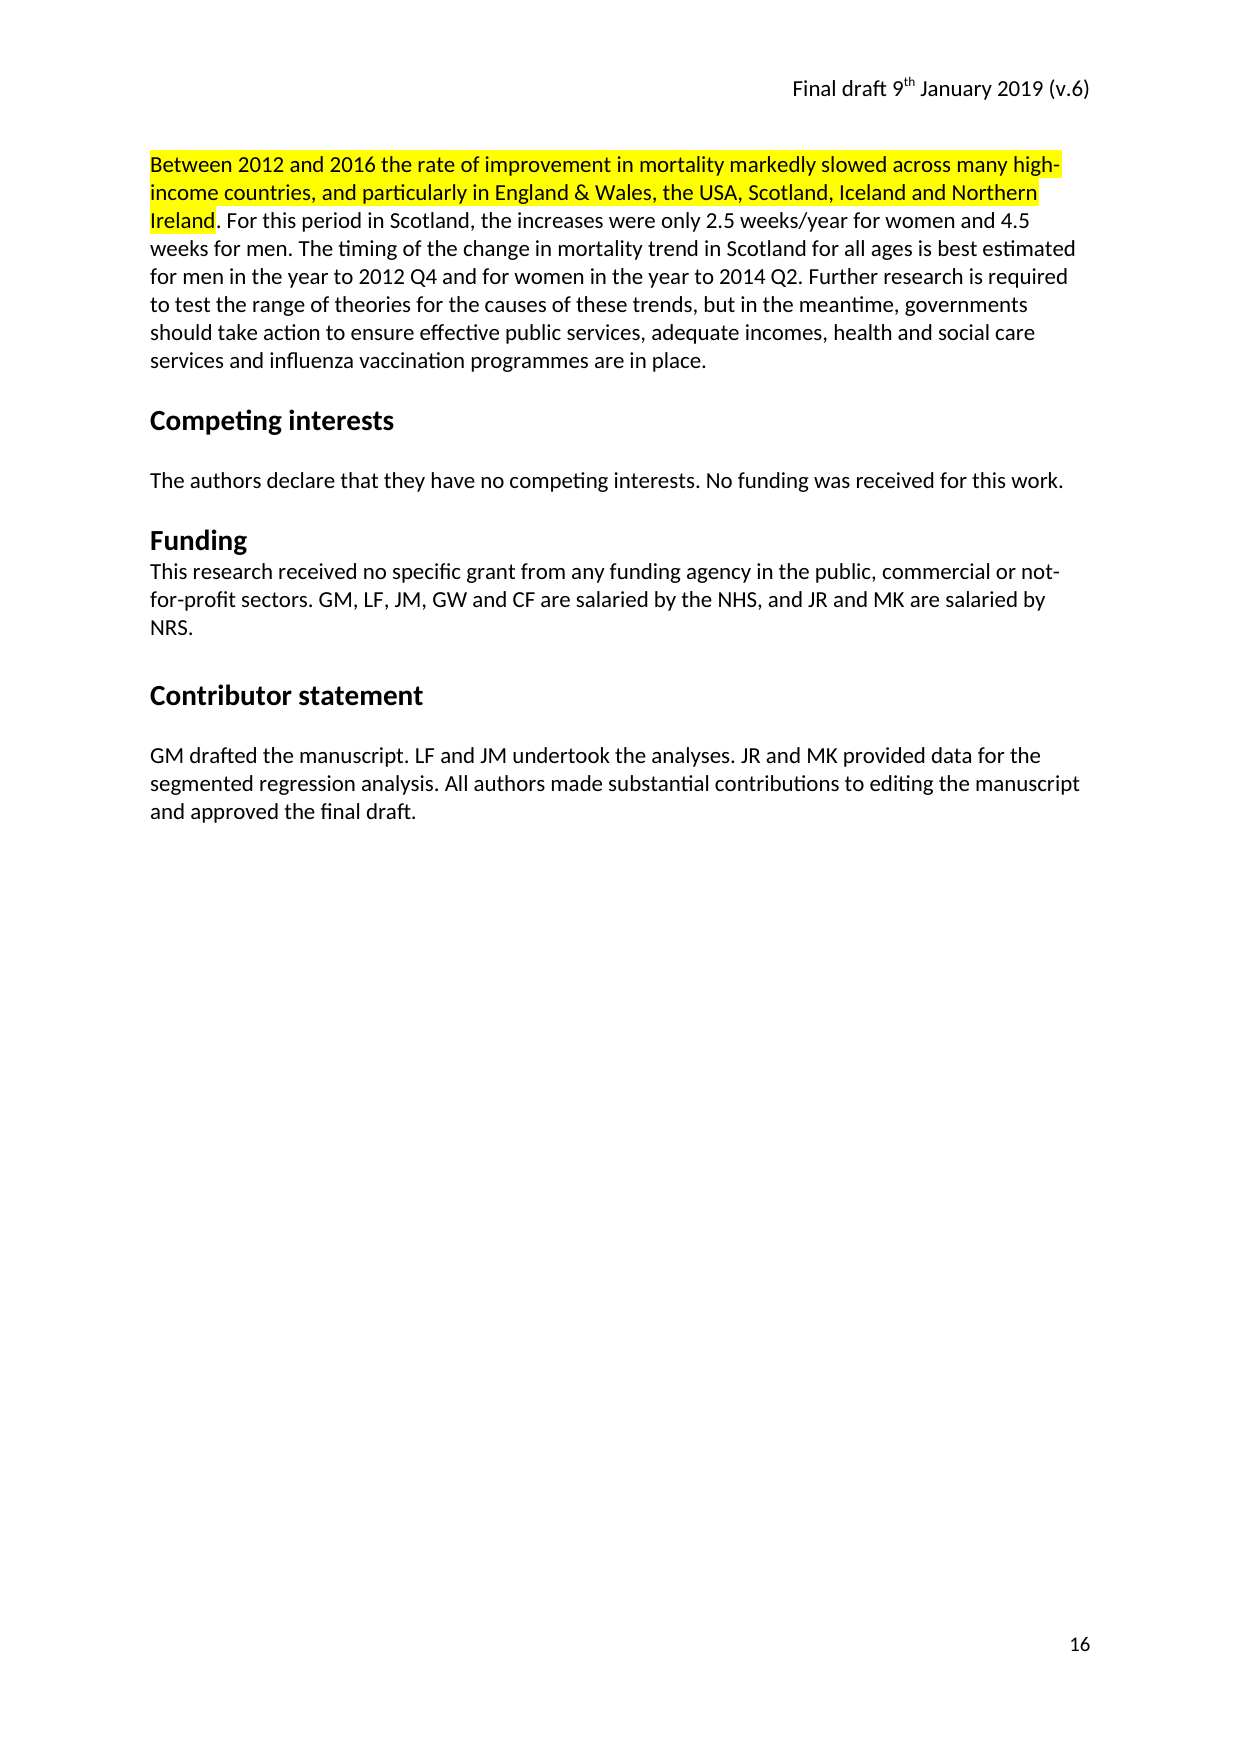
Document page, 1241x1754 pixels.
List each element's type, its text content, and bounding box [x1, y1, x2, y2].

text This research received no specific grant from any funding agency in the public, commercial or not-for-profit sectors. GM, LF, JM, GW and CF are salaried by the NHS, and JR and MK are salaried by NRS. [150, 557, 1090, 642]
text Competing interests [150, 402, 1090, 438]
text Contributor statement [150, 677, 1090, 713]
text The authors declare that they have no competing interests. No funding was received for this work. [150, 466, 1090, 494]
text Funding [150, 522, 1090, 557]
text Between 2012 and 2016 the rate of improvement in mortality markedly slowed across many high-income countries, and particularly in England & Wales, the USA, Scotland, Iceland and Northern Ireland. For this period in Scotland, the increases were only 2.5 weeks/year for women and 4.5 weeks for men. The timing of the change in mortality trend in Scotland for all ages is best estimated for men in the year to 2012 Q4 and for women in the year to 2014 Q2. Further research is required to test the range of theories for the causes of these trends, but in the meantime, governments should take action to ensure effective public services, adequate incomes, health and social care services and influenza vaccination programmes are in place. [150, 150, 1090, 374]
text GM drafted the manuscript. LF and JM undertook the analyses. JR and MK provided data for the segmented regression analysis. All authors made substantial contributions to editing the manuscript and approved the final draft. [150, 741, 1090, 825]
